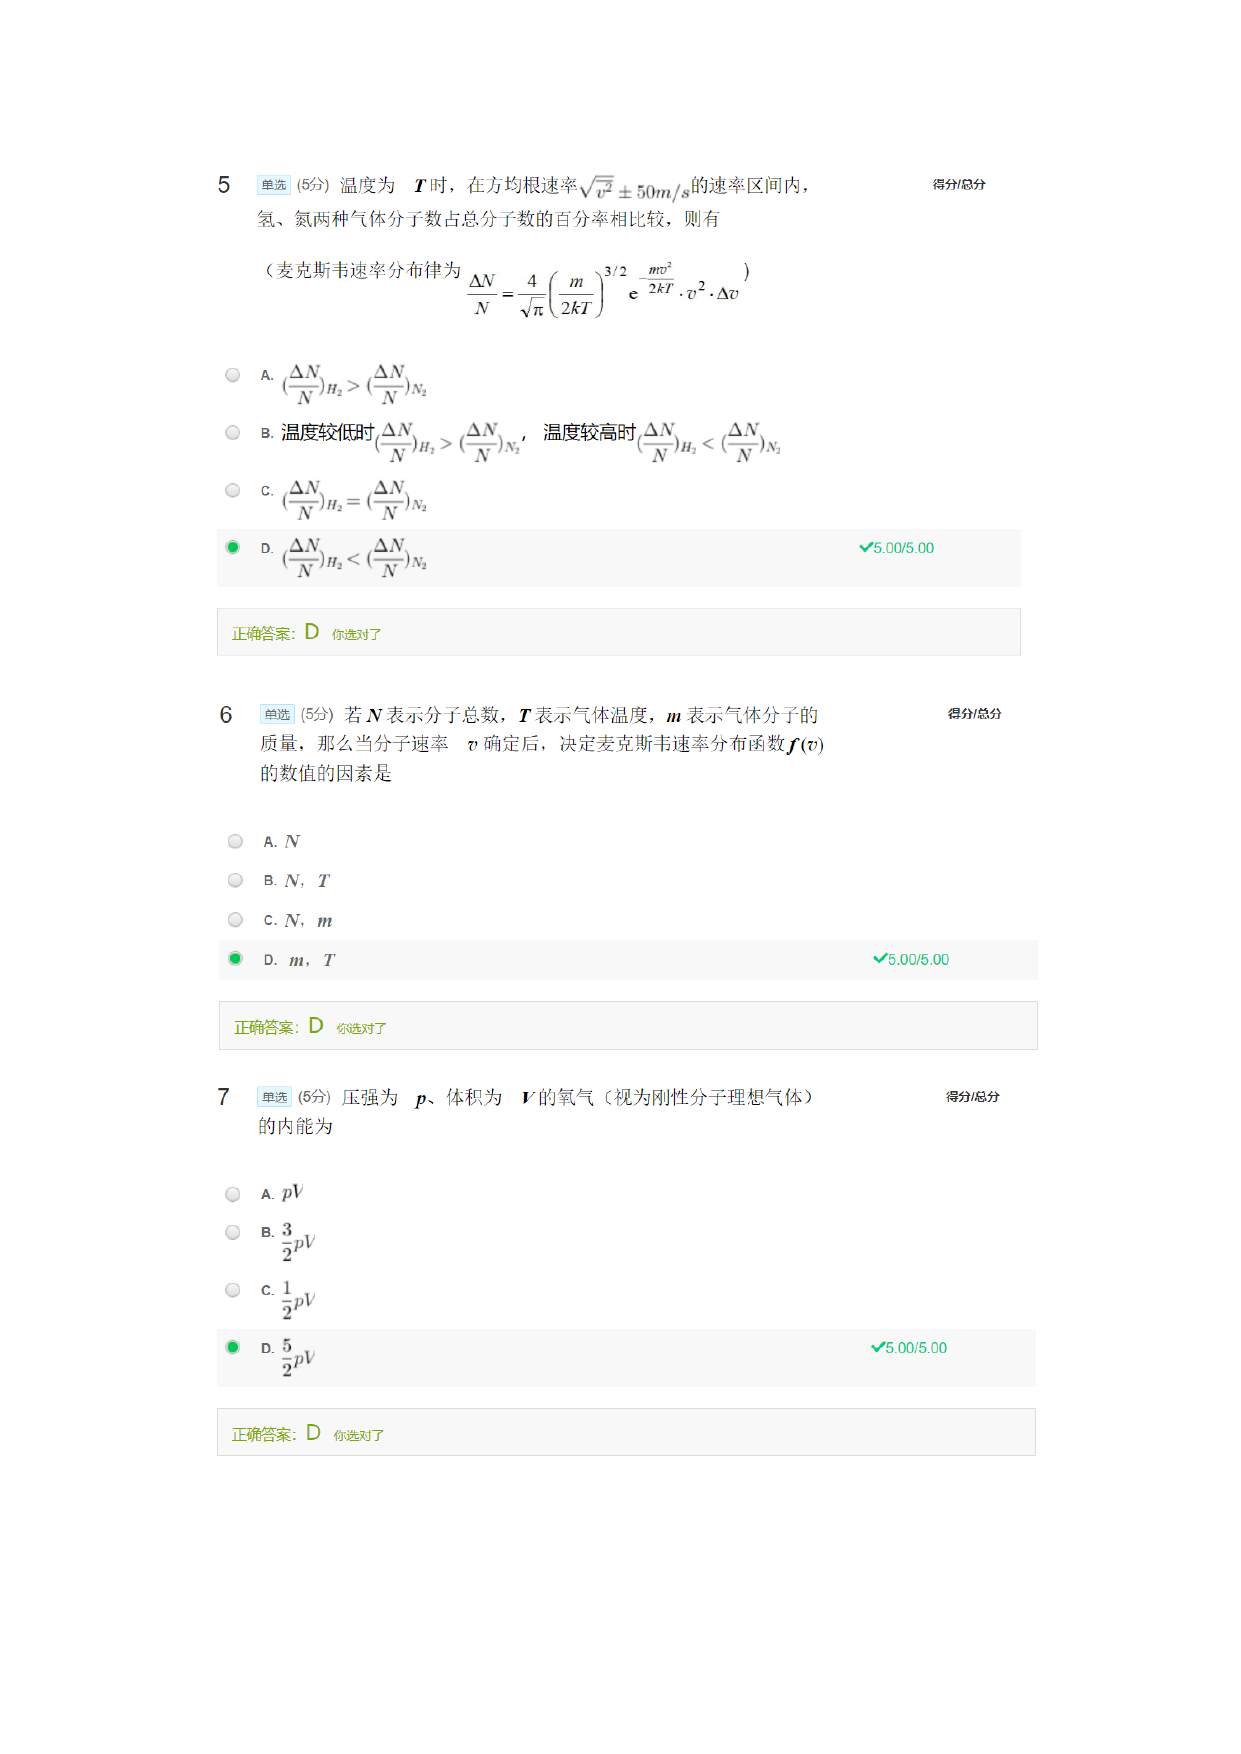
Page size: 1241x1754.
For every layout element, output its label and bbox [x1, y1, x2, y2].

picture [187, 162, 1052, 656]
picture [187, 682, 1052, 1062]
picture [187, 1072, 1053, 1464]
